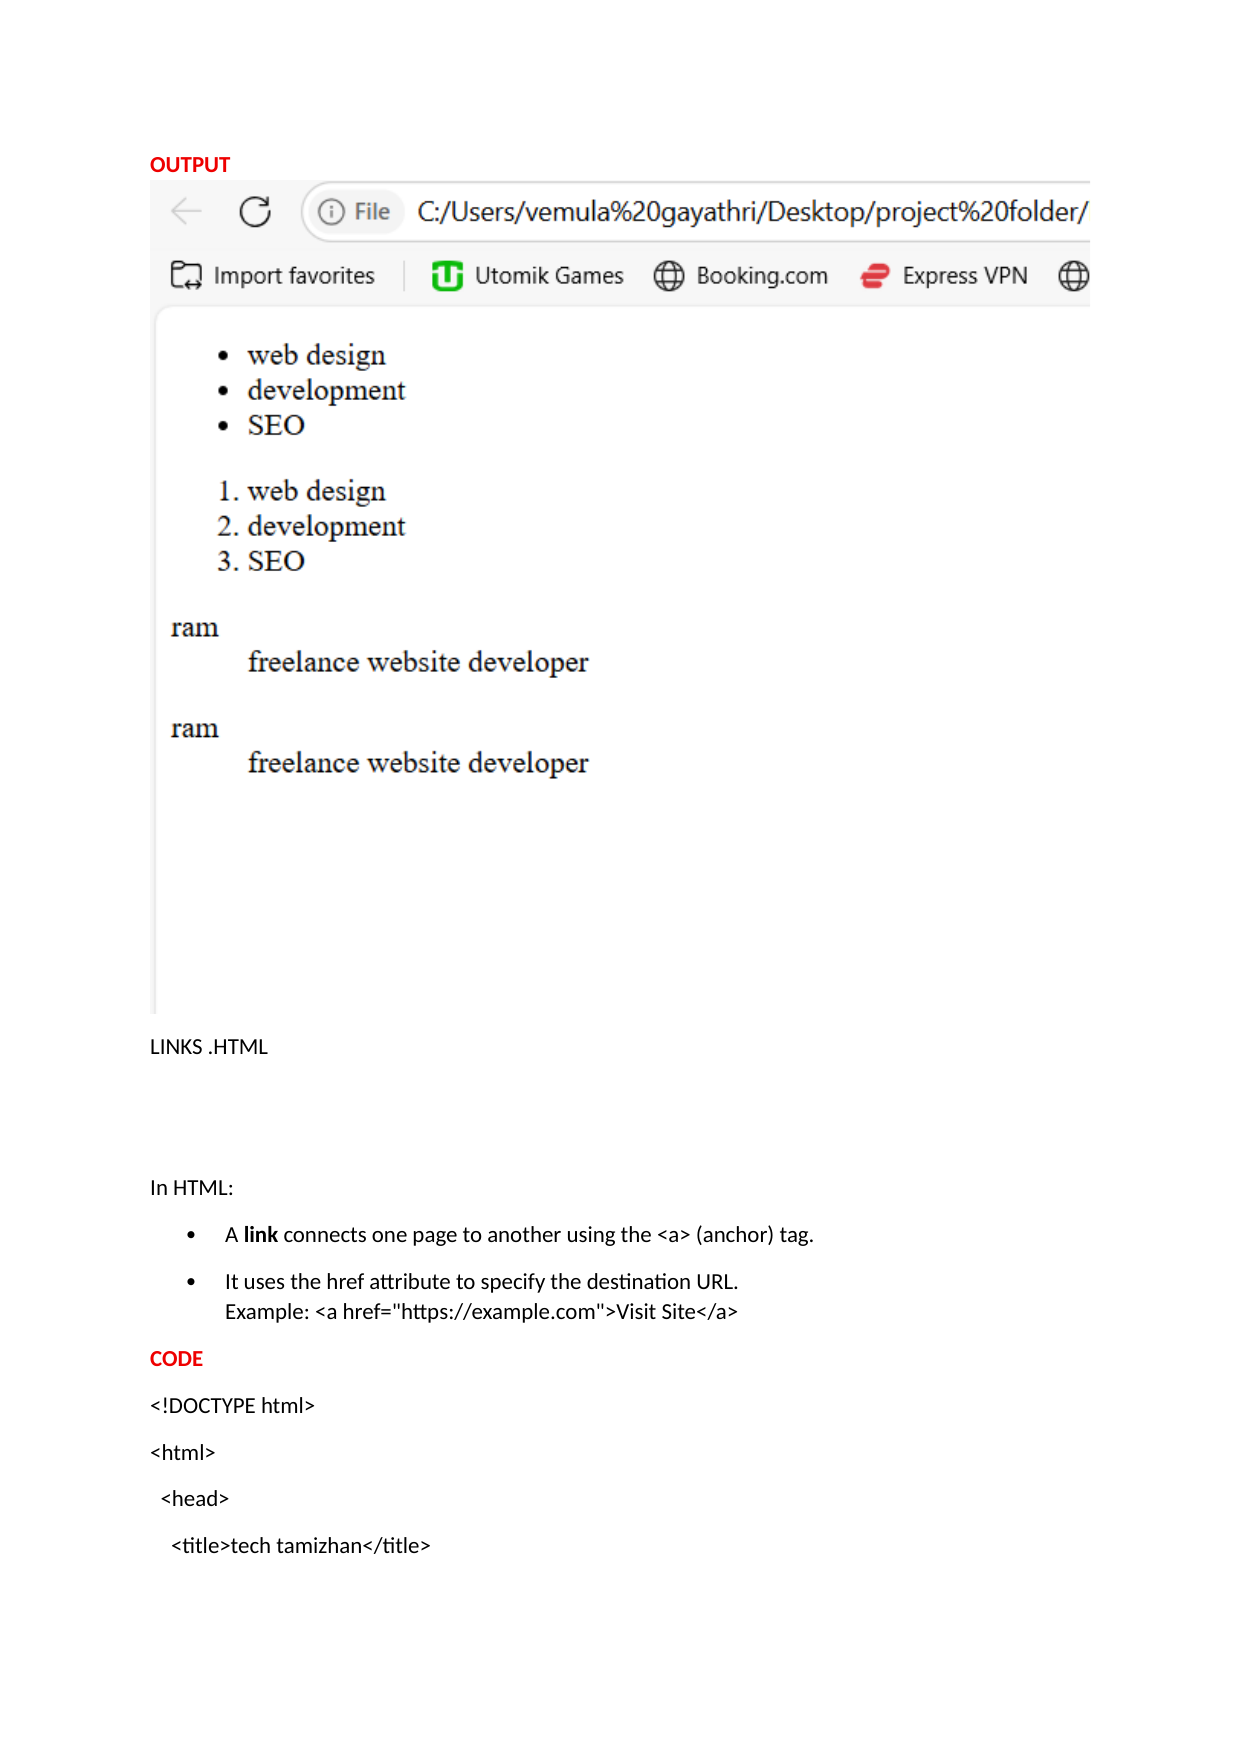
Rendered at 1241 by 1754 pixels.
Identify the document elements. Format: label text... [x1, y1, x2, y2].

text CODE [150, 1344, 1090, 1372]
text OUTPUT [150, 150, 1090, 180]
text <!DOCTYPE html> [150, 1391, 1090, 1419]
text LINKS .HTML [150, 1032, 1090, 1060]
picture [150, 180, 1091, 1014]
text <html> [150, 1438, 1090, 1466]
list It uses the href attribute to specify the destination URL. Example: <a href="https://example.com">Visit Site</a> [187, 1267, 1090, 1325]
text <title>tech tamizhan</title> [150, 1531, 1090, 1559]
text <head> [150, 1484, 1090, 1512]
list A link connects one page to another using the <a> (anchor) tag. [187, 1220, 1090, 1248]
text In HTML: [150, 1173, 1090, 1201]
